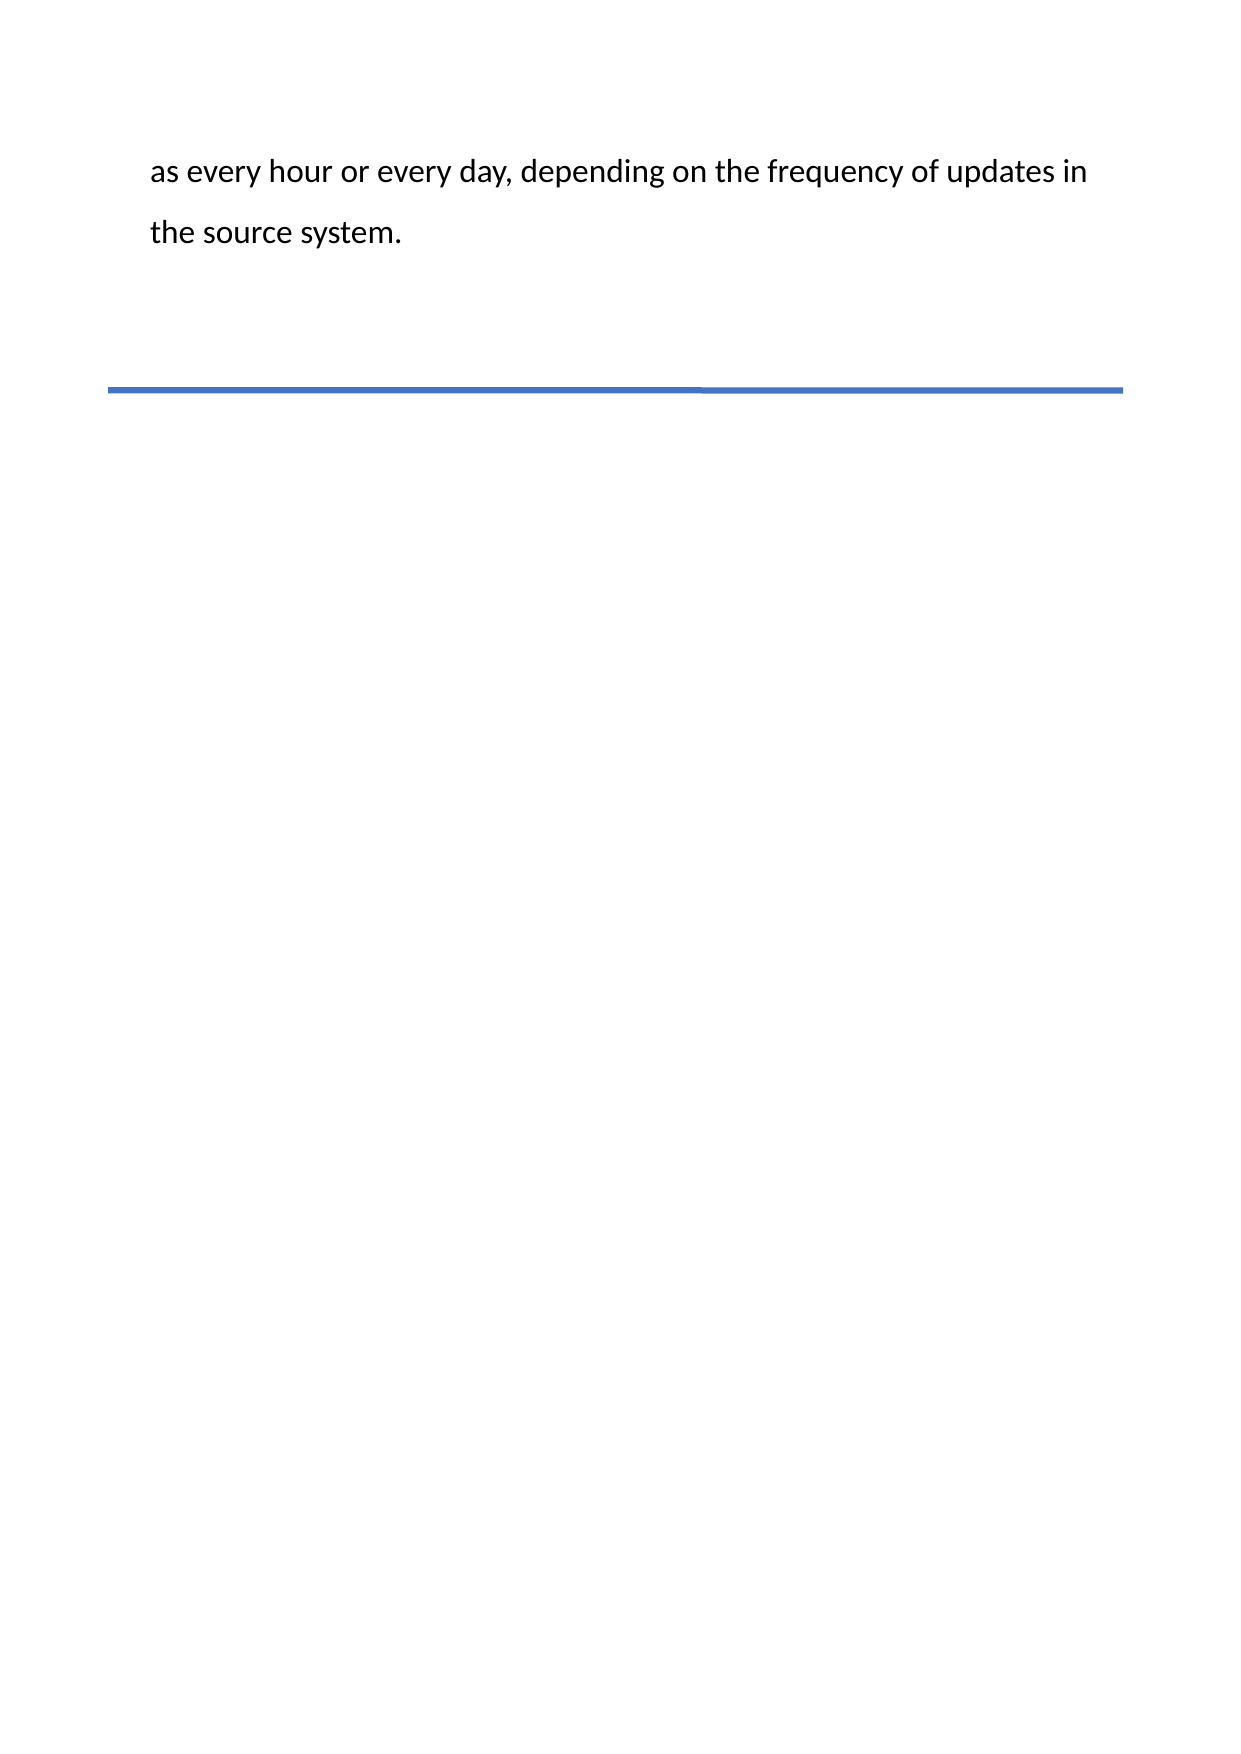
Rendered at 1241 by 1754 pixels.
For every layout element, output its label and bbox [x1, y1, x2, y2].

text [150, 150, 1090, 252]
